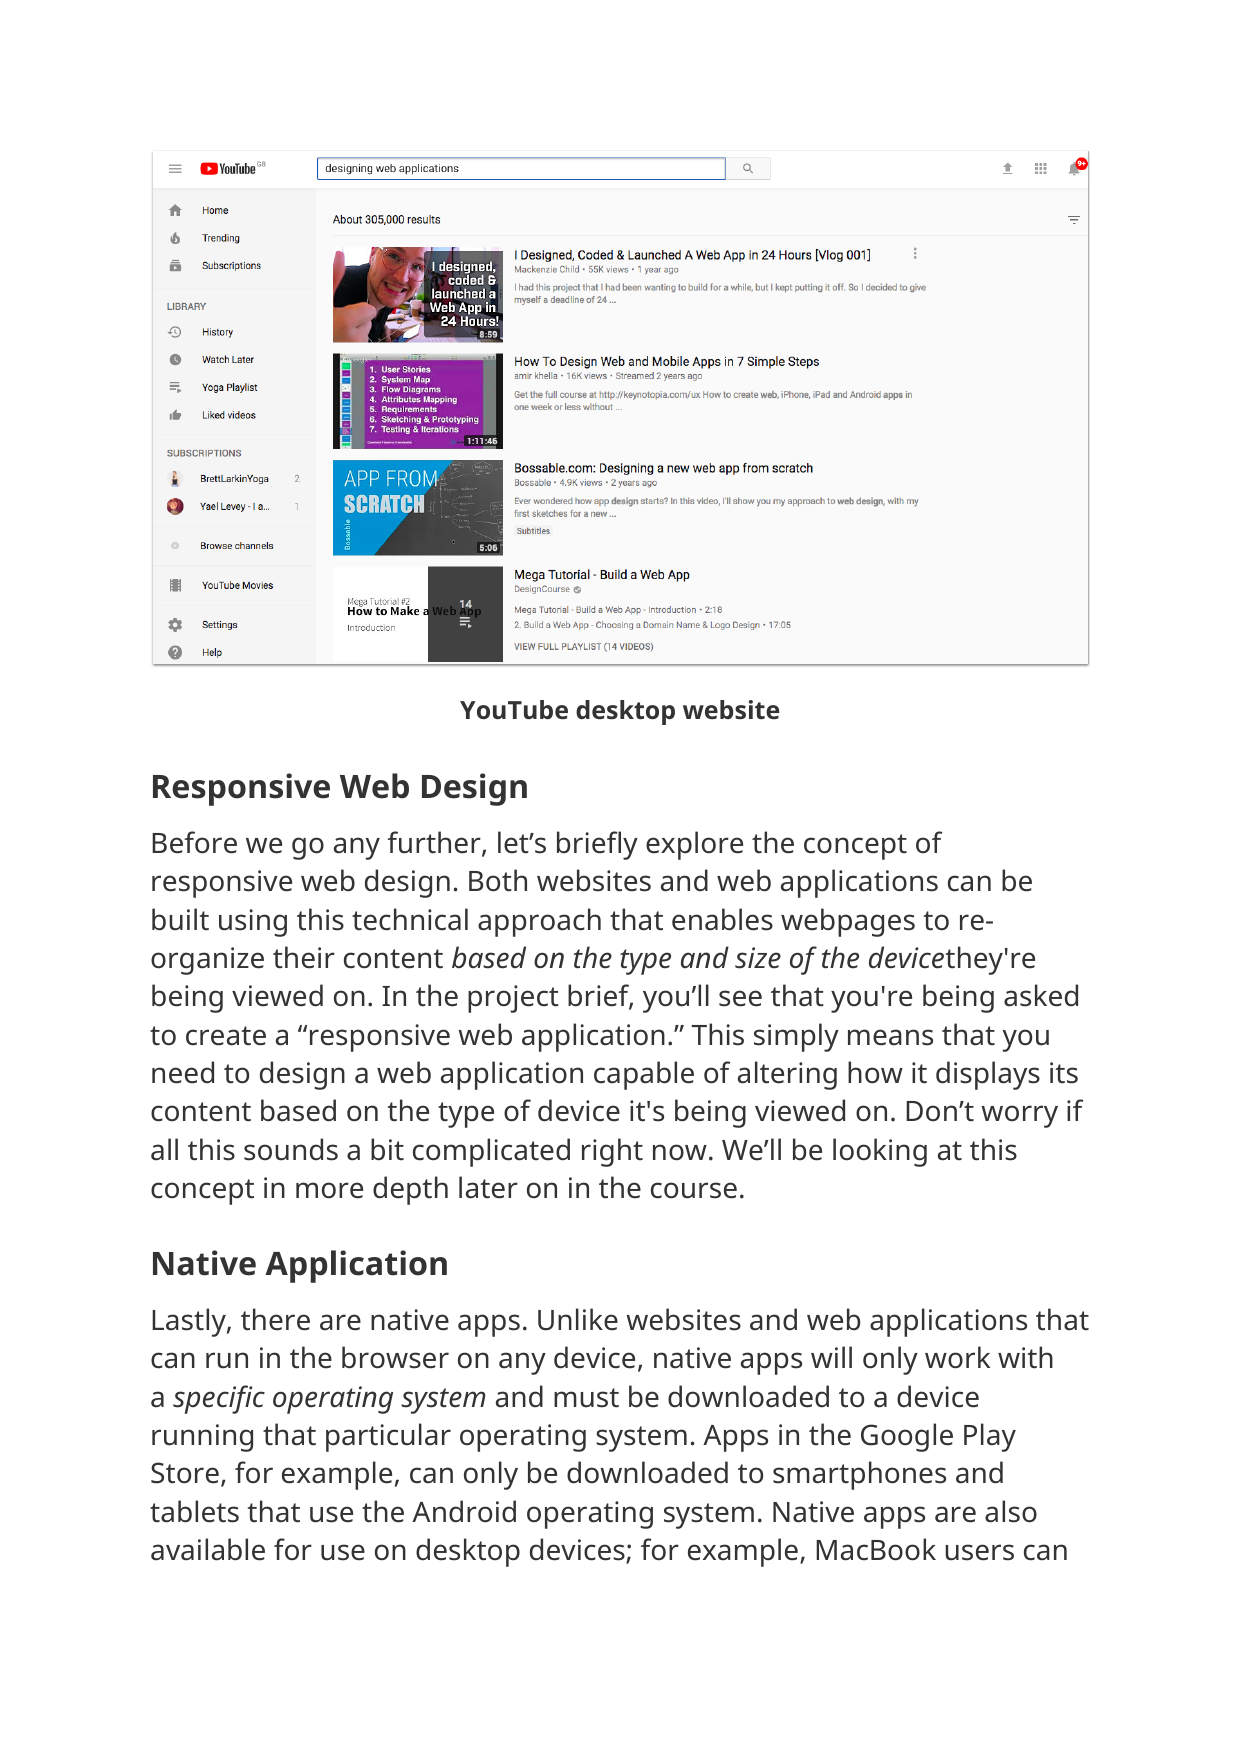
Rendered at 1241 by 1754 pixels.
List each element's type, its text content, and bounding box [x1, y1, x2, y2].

subtitle YouTube desktop website [150, 693, 1090, 727]
subtitle Responsive Web Design [150, 763, 1090, 807]
picture [150, 150, 1091, 668]
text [150, 1300, 1090, 1569]
subtitle Native Application [150, 1241, 1090, 1284]
text Before we go any further, let’s briefly explore the concept of responsive web design. Both websites and web applications can be built using this technical approach that enables webpages to re-organize their content based on the type and size of the devicethey're being viewed on. In the project brief, you’ll see that you're being asked to create a “responsive web application.” This simply means that you need to design a web application capable of altering how it displays its content based on the type of device it's being viewed on. Don’t worry if all this sounds a bit complicated right now. We’ll be looking at this concept in more depth later on in the course. [150, 823, 1090, 1207]
